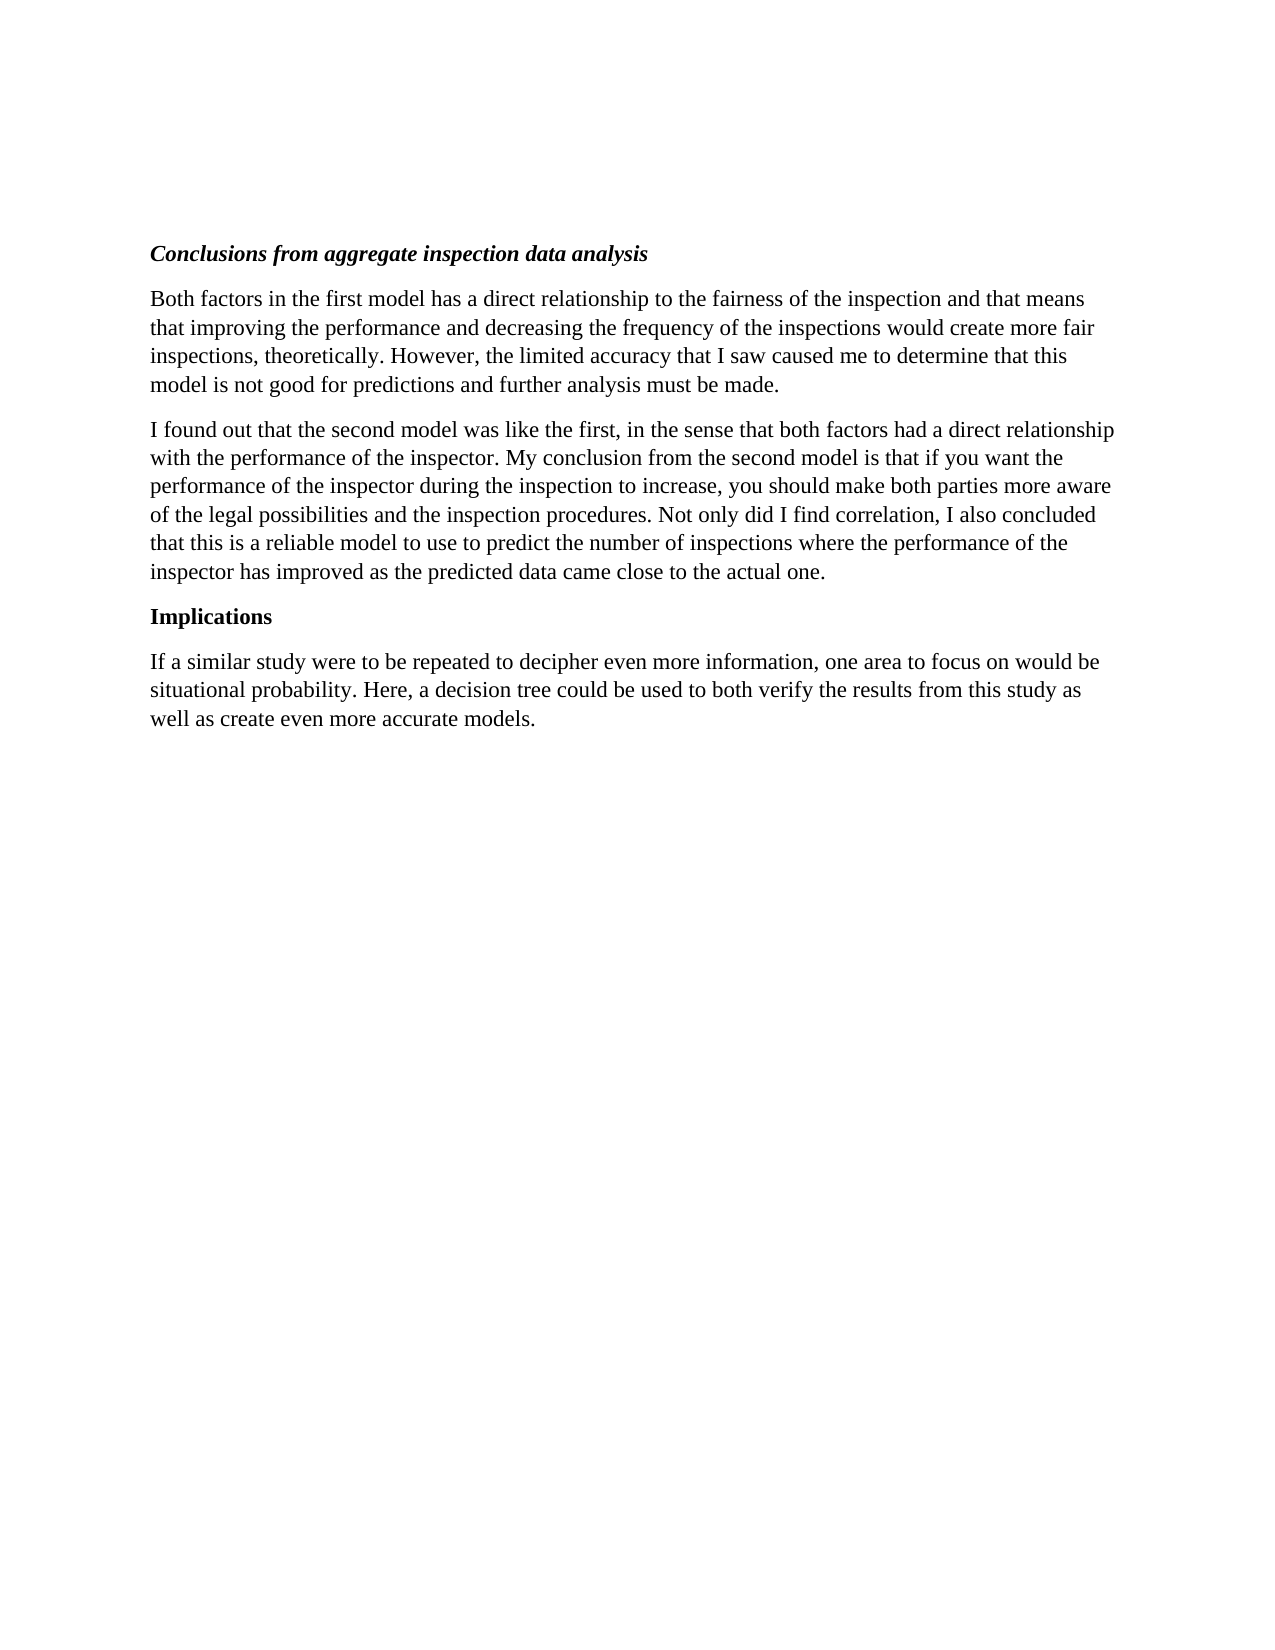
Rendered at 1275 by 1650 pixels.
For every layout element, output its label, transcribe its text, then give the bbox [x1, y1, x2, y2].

text Both factors in the first model has a direct relationship to the fairness of the inspection and that means that improving the performance and decreasing the frequency of the inspections would create more fair inspections, theoretically. However, the limited accuracy that I saw caused me to determine that this model is not good for predictions and further analysis must be made. [150, 285, 1125, 397]
text Conclusions from aggregate inspection data analysis [150, 240, 1125, 267]
text Implications [150, 603, 1125, 629]
text I found out that the second model was like the first, in the sense that both factors had a direct relationship with the performance of the inspector. My conclusion from the second model is that if you want the performance of the inspector during the inspection to increase, you should make both parties more aware of the legal possibilities and the inspection procedures. Not only did I find correlation, I also concluded that this is a reliable model to use to predict the number of inspections where the performance of the inspector has improved as the predicted data came close to the actual one. [150, 416, 1125, 584]
text If a similar study were to be repeated to decipher even more information, one area to focus on would be situational probability. Here, a decision tree could be used to both verify the results from this study as well as create even more accurate models. [150, 648, 1125, 731]
